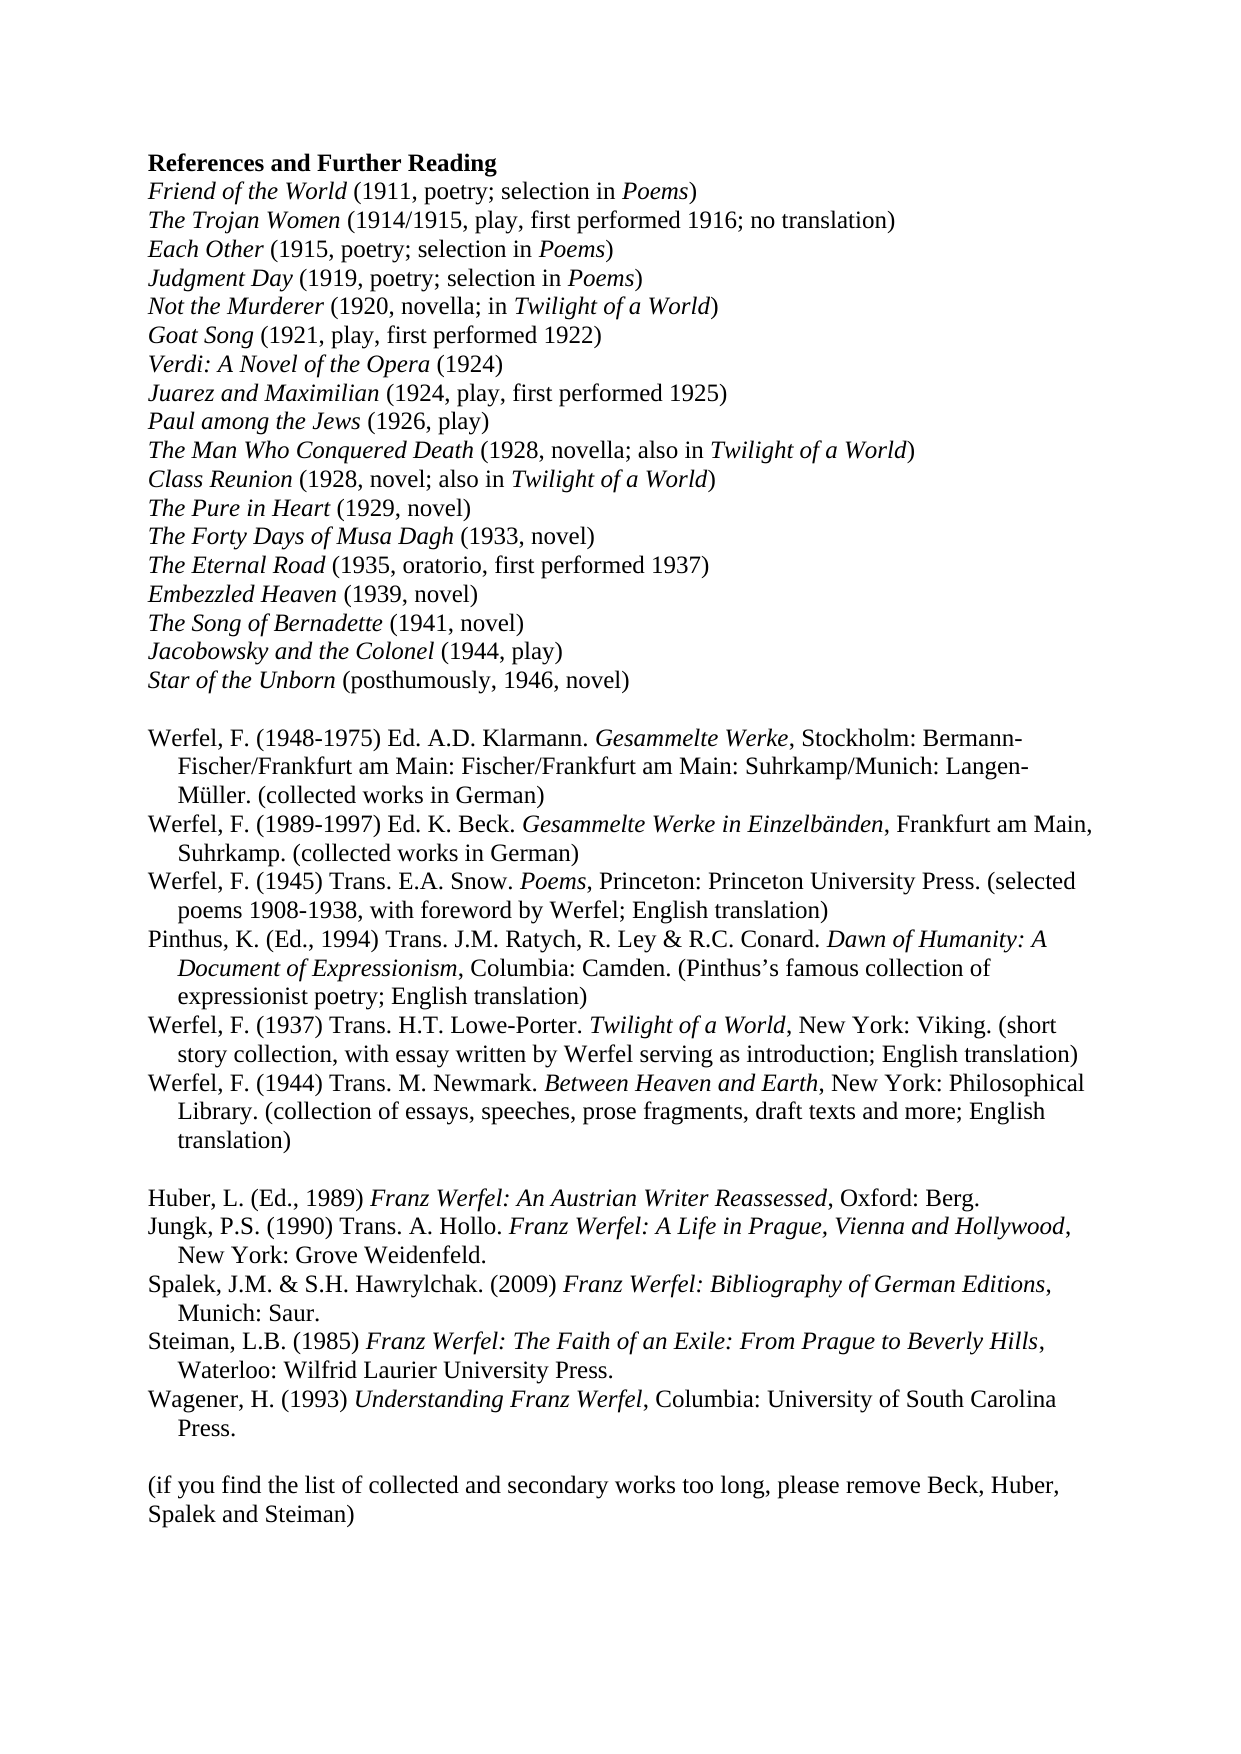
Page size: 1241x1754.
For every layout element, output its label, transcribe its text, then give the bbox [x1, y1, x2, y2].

text Goat Song (1921, play, first performed 1922) [148, 320, 1093, 349]
text Juarez and Maximilian (1924, play, first performed 1925) [148, 378, 1093, 406]
text The Forty Days of Musa Dagh (1933, novel) [148, 521, 1093, 550]
text Steiman, L.B. (1985) Franz Werfel: The Faith of an Exile: From Prague to Beverly Hills, Waterloo: Wilfrid Laurier University Press. [148, 1326, 1093, 1384]
text Not the Murderer (1920, novella; in Twilight of a World) [148, 291, 1093, 320]
text Werfel, F. (1948-1975) Ed. A.D. Klarmann. Gesammelte Werke, Stockholm: Bermann-Fischer/Frankfurt am Main: Fischer/Frankfurt am Main: Suhrkamp/Munich: Langen-Müller. (collected works in German) [148, 723, 1093, 809]
text Werfel, F. (1944) Trans. M. Newmark. Between Heaven and Earth, New York: Philosophical Library. (collection of essays, speeches, prose fragments, draft texts and more; English translation) [148, 1068, 1093, 1154]
text Paul among the Jews (1926, play) [148, 406, 1093, 435]
text Jacobowsky and the Colonel (1944, play) [148, 636, 1093, 665]
text The Pure in Heart (1929, novel) [148, 493, 1093, 521]
text Friend of the World (1911, poetry; selection in Poems) [148, 176, 1093, 205]
text Verdi: A Novel of the Opera (1924) [148, 349, 1093, 378]
text The Song of Bernadette (1941, novel) [148, 608, 1093, 636]
text Spalek, J.M. & S.H. Hawrylchak. (2009) Franz Werfel: Bibliography of German Editions, Munich: Saur. [148, 1269, 1093, 1326]
text Judgment Day (1919, poetry; selection in Poems) [148, 263, 1093, 291]
text Jungk, P.S. (1990) Trans. A. Hollo. Franz Werfel: A Life in Prague, Vienna and Hollywood, New York: Grove Weidenfeld. [148, 1211, 1093, 1269]
text Class Reunion (1928, novel; also in Twilight of a World) [148, 464, 1093, 493]
text Wagener, H. (1993) Understanding Franz Werfel, Columbia: University of South Carolina Press. [148, 1384, 1093, 1441]
text Werfel, F. (1937) Trans. H.T. Lowe-Porter. Twilight of a World, New York: Viking. (short story collection, with essay written by Werfel serving as introduction; English translation) [148, 1010, 1093, 1068]
text Pinthus, K. (Ed., 1994) Trans. J.M. Ratych, R. Ley & R.C. Conard. Dawn of Humanity: A Document of Expressionism, Columbia: Camden. (Pinthus’s famous collection of expressionist poetry; English translation) [148, 924, 1093, 1010]
text Star of the Unborn (posthumously, 1946, novel) [148, 665, 1093, 694]
text Huber, L. (Ed., 1989) Franz Werfel: An Austrian Writer Reassessed, Oxford: Berg. [148, 1183, 1093, 1211]
text Werfel, F. (1989-1997) Ed. K. Beck. Gesammelte Werke in Einzelbänden, Frankfurt am Main, Suhrkamp. (collected works in German) [148, 809, 1093, 866]
text The Trojan Women (1914/1915, play, first performed 1916; no translation) [148, 205, 1093, 234]
text Embezzled Heaven (1939, novel) [148, 579, 1093, 608]
text Each Other (1915, poetry; selection in Poems) [148, 234, 1093, 263]
text Werfel, F. (1945) Trans. E.A. Snow. Poems, Princeton: Princeton University Press. (selected poems 1908-1938, with foreword by Werfel; English translation) [148, 866, 1093, 924]
text The Man Who Conquered Death (1928, novella; also in Twilight of a World) [148, 435, 1093, 464]
text (if you find the list of collected and secondary works too long, please remove Beck, Huber, Spalek and Steiman) [148, 1470, 1093, 1528]
text References and Further Reading [148, 148, 1093, 176]
text The Eternal Road (1935, oratorio, first performed 1937) [148, 550, 1093, 579]
